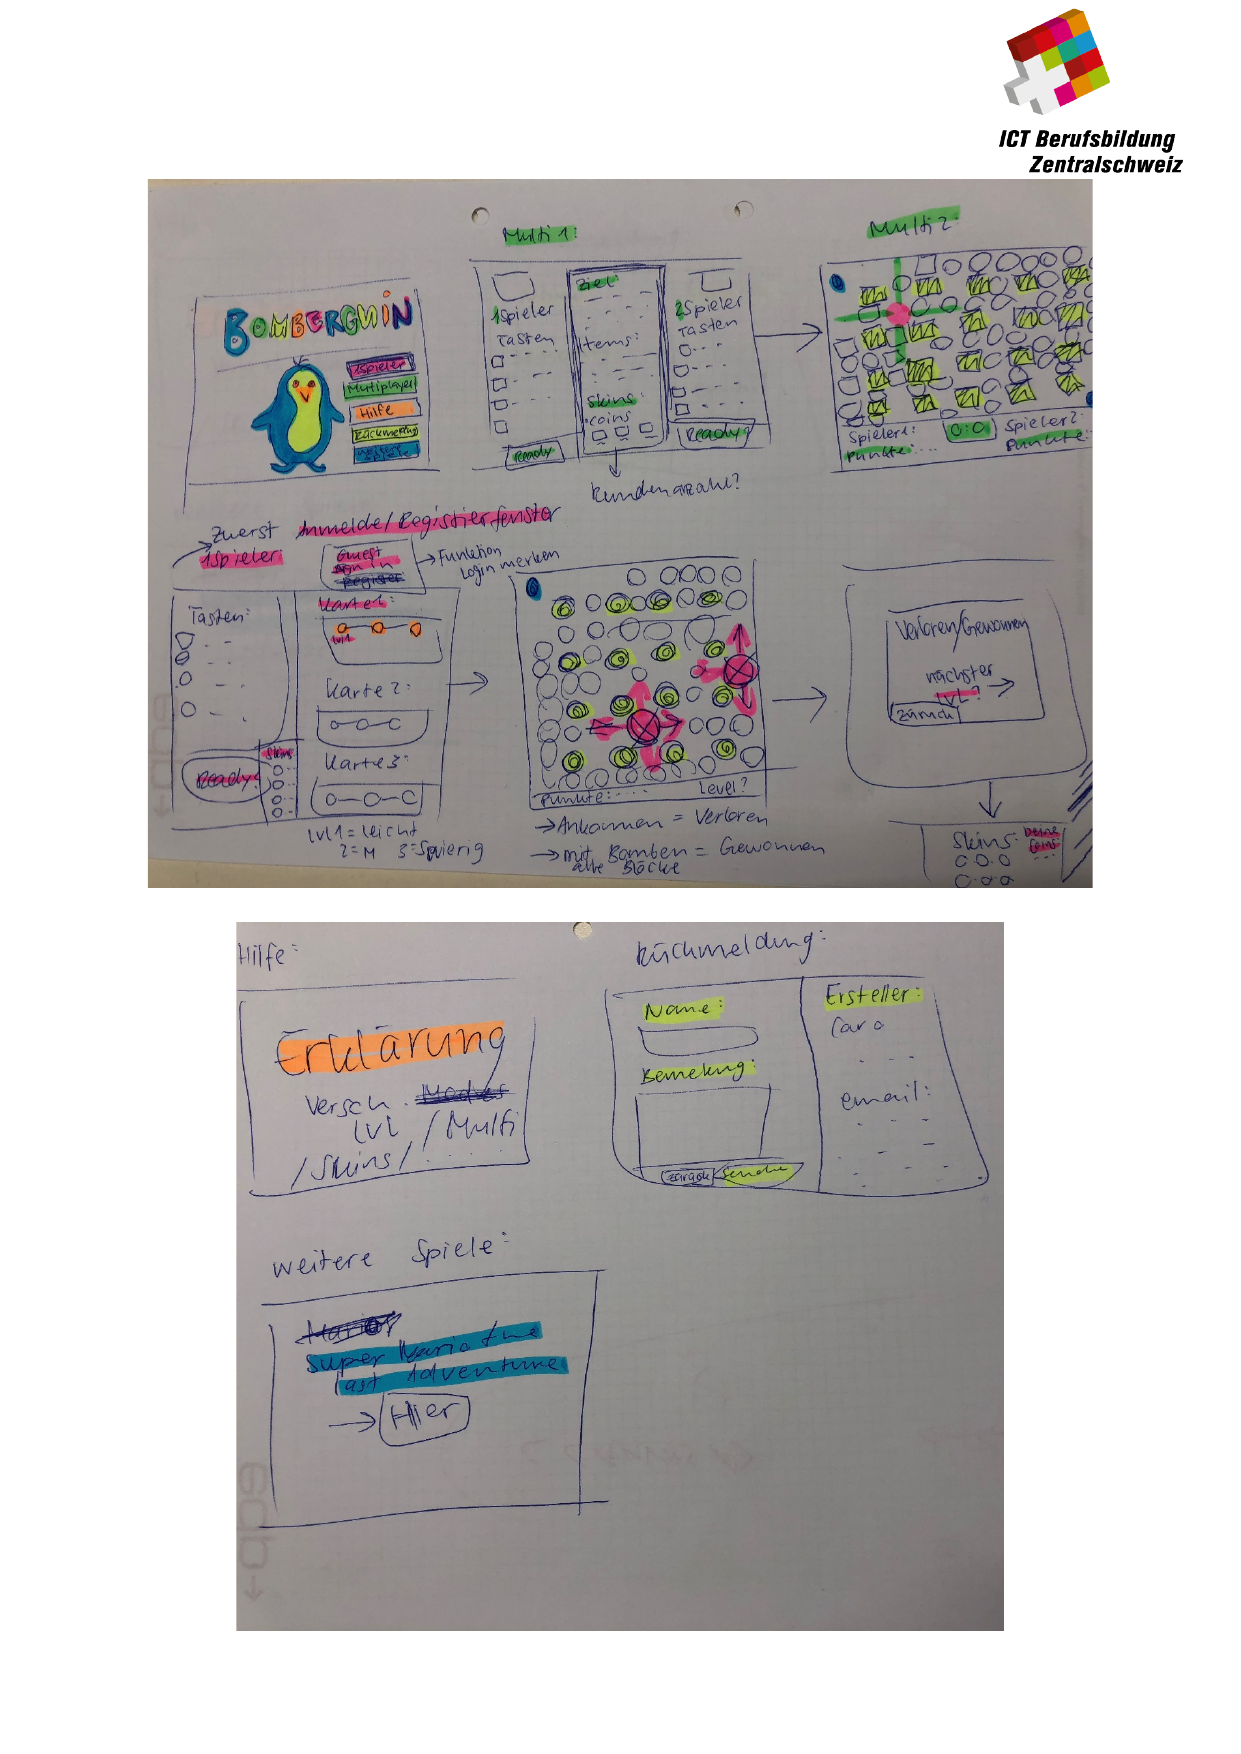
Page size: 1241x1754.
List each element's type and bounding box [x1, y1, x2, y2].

picture [147, 0, 1213, 888]
picture [236, 922, 1004, 1631]
